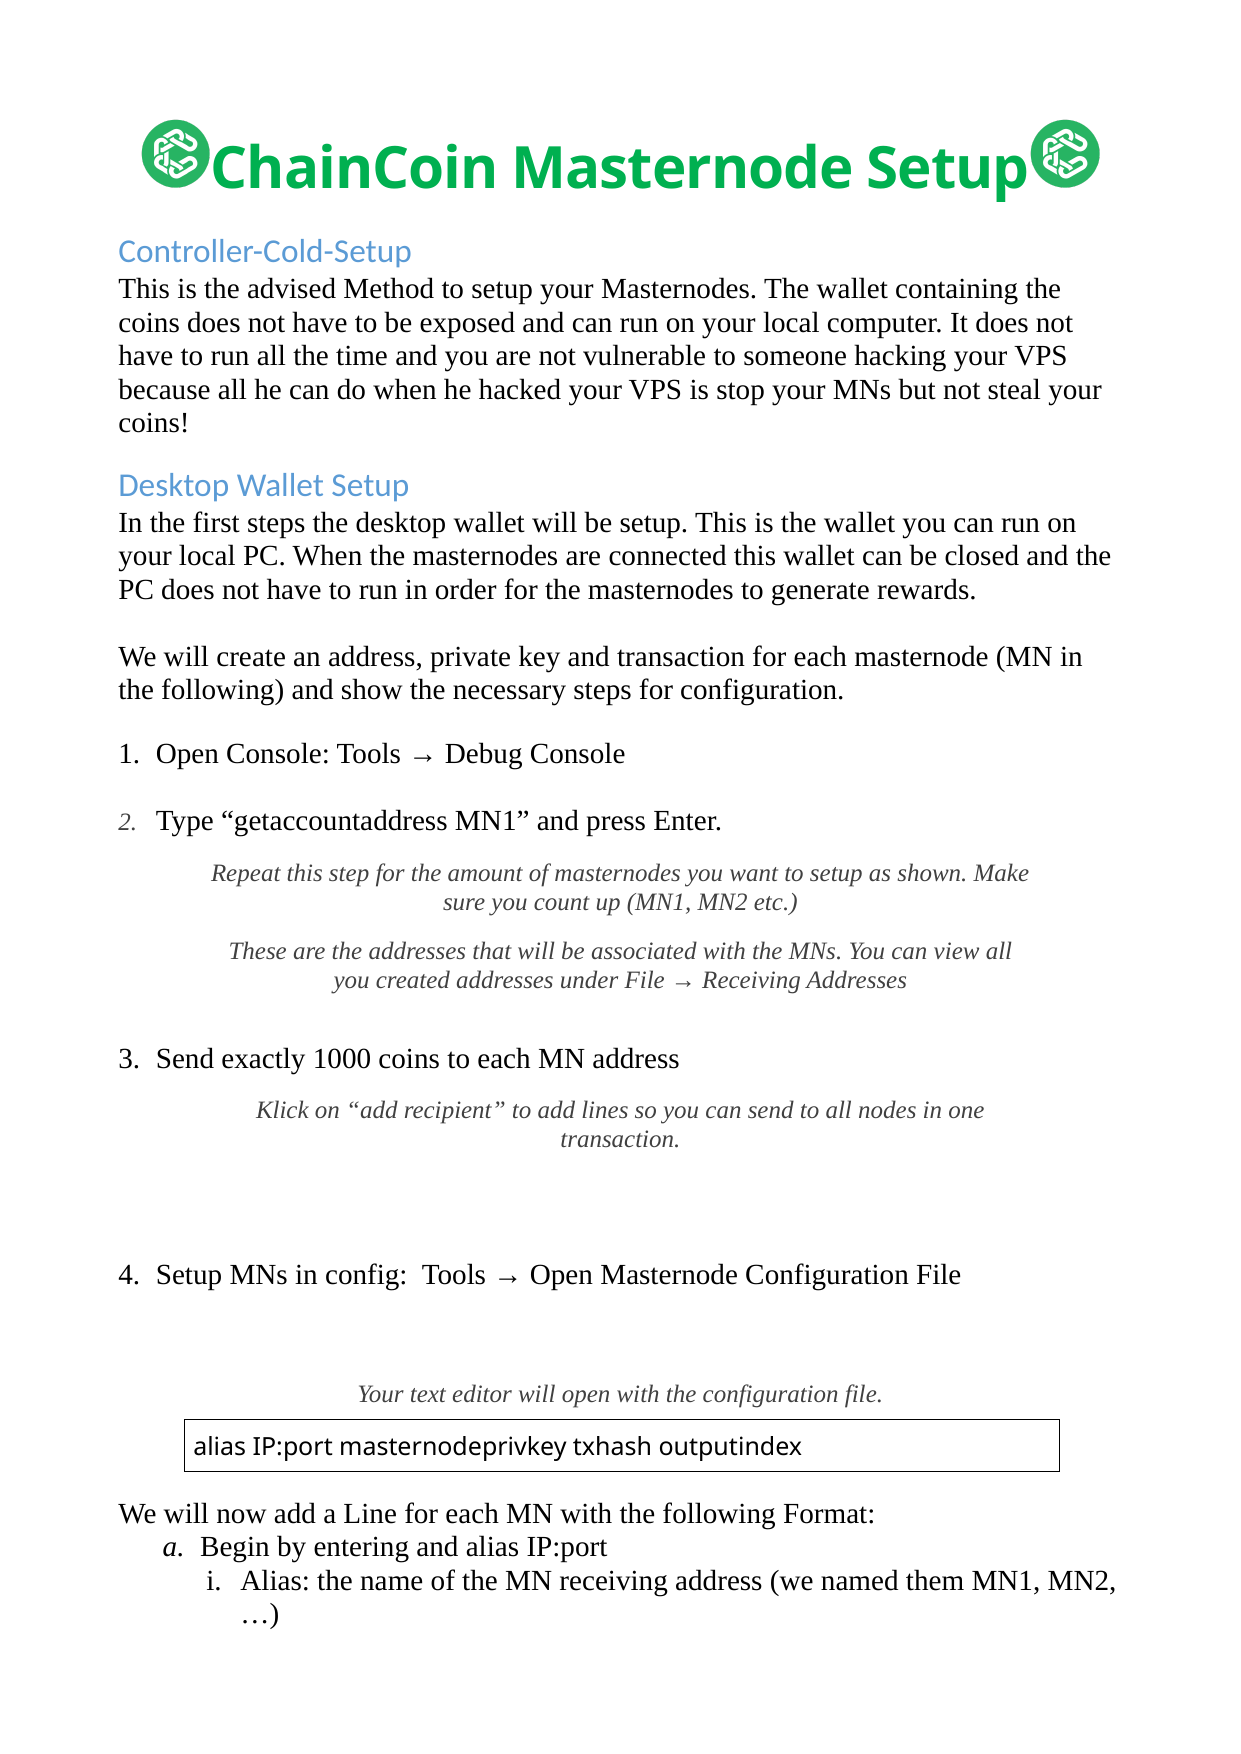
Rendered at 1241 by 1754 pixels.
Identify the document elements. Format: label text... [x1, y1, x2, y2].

list Type “getaccountaddress MN1” and press Enter. [118, 803, 1122, 837]
list Open Console: Tools → Debug Console [118, 736, 1122, 770]
list Begin by entering and alias IP:port [162, 1529, 1122, 1563]
text Klick on “add recipient” to add lines so you can send to all nodes in one transaction. [208, 1095, 1032, 1153]
list Alias: the name of the MN receiving address (we named them MN1, MN2, …) [221, 1563, 1122, 1630]
picture [140, 118, 211, 189]
text These are the addresses that will be associated with the MNs. You can view all you created addresses under File → Receiving Addresses [208, 936, 1032, 994]
text Repeat this step for the amount of masternodes you want to setup as shown. Make sure you count up (MN1, MN2 etc.) [208, 858, 1032, 915]
list Setup MNs in config: Tools → Open Masternode Configuration File [118, 1257, 1122, 1291]
text We will now add a Line for each MN with the following Format: [118, 1424, 1122, 1529]
text Your text editor will open with the configuration file. [208, 1379, 1032, 1408]
subtitle Desktop Wallet Setup [118, 464, 1122, 505]
text This is the advised Method to setup your Masternodes. The wallet containing the coins does not have to be exposed and can run on your local computer. It does not have to run all the time and you are not vulnerable to someone hacking your VPS because all he can do when he hacked your VPS is stop your MNs but not steal your coins! [118, 271, 1122, 439]
list Send exactly 1000 coins to each MN address [118, 1041, 1122, 1074]
title ChainCoin Masternode Setup [118, 118, 1122, 206]
text In the first steps the desktop wallet will be setup. This is the wallet you can run on your local PC. When the masternodes are connected this wallet can be closed and the PC does not have to run in order for the masternodes to generate rewards. [118, 505, 1122, 605]
picture [1029, 118, 1100, 189]
subtitle Controller-Cold-Setup [118, 231, 1122, 271]
text We will create an address, private key and transaction for each masternode (MN in the following) and show the necessary steps for configuration. [118, 639, 1122, 706]
